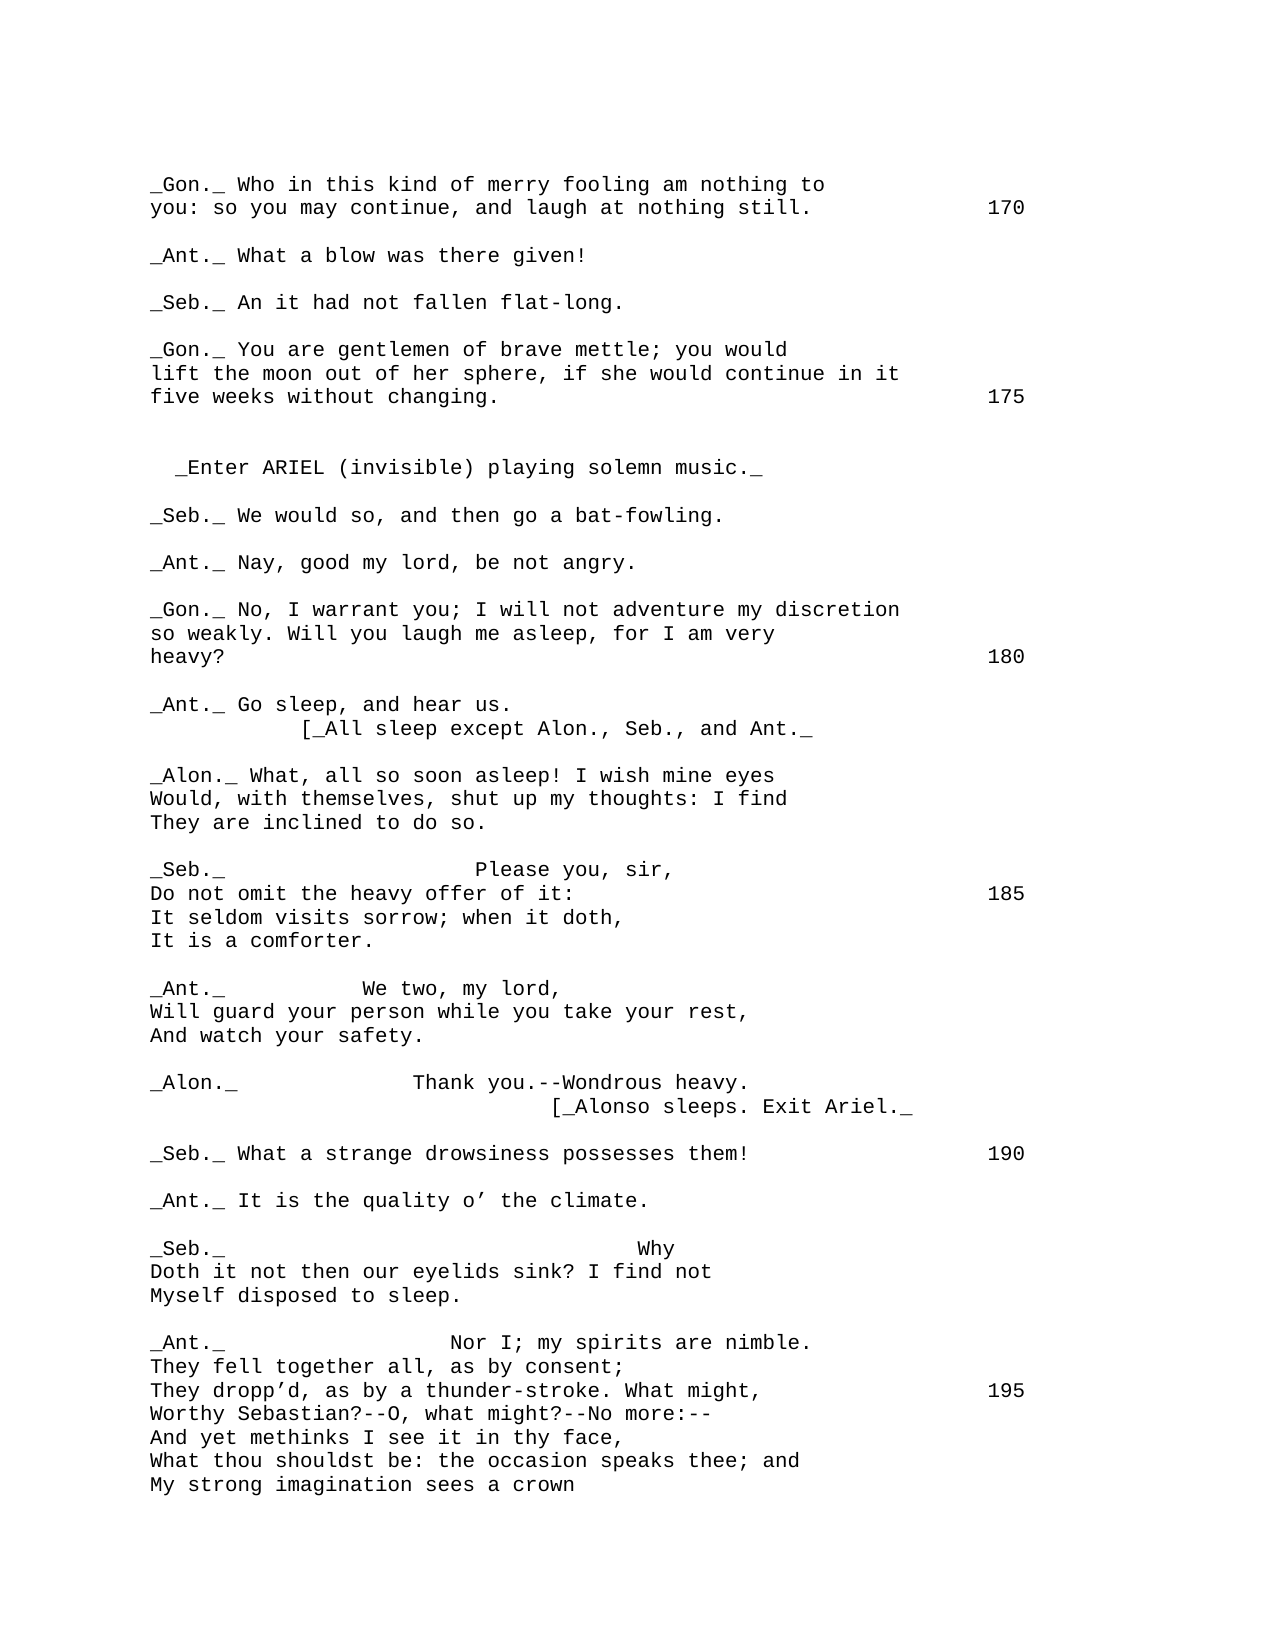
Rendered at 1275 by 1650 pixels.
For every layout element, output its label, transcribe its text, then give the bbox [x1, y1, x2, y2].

text Would, with themselves, shut up my thoughts: I find [150, 788, 1125, 812]
text _Seb._ Please you, sir, [150, 859, 1125, 883]
text _Ant._ What a blow was there given! [150, 244, 1125, 268]
text Myself disposed to sleep. [150, 1285, 1125, 1309]
text _Ant._ Nor I; my spirits are nimble. [150, 1332, 1125, 1356]
text heavy? 180 [150, 647, 1125, 670]
text _Enter ARIEL (invisible) playing solemn music._ [150, 457, 1125, 481]
text _Alon._ What, all so soon asleep! I wish mine eyes [150, 765, 1125, 788]
text They fell together all, as by consent; [150, 1356, 1125, 1379]
text _Seb._ What a strange drowsiness possesses them! 190 [150, 1143, 1125, 1167]
text _Ant._ It is the quality o’ the climate. [150, 1190, 1125, 1214]
text so weakly. Will you laugh me asleep, for I am very [150, 623, 1125, 647]
text Doth it not then our eyelids sink? I find not [150, 1261, 1125, 1285]
text Worthy Sebastian?--O, what might?--No more:-- [150, 1403, 1125, 1427]
text Do not omit the heavy offer of it: 185 [150, 883, 1125, 907]
text What thou shouldst be: the occasion speaks thee; and [150, 1451, 1125, 1474]
text [_All sleep except Alon., Seb., and Ant._ [150, 717, 1125, 741]
text _Ant._ Go sleep, and hear us. [150, 694, 1125, 717]
text _Gon._ Who in this kind of merry fooling am nothing to [150, 174, 1125, 197]
text [_Alonso sleeps. Exit Ariel._ [150, 1096, 1125, 1119]
text Will guard your person while you take your rest, [150, 1001, 1125, 1025]
text _Gon._ You are gentlemen of brave mettle; you would [150, 339, 1125, 363]
text And watch your safety. [150, 1025, 1125, 1048]
text _Ant._ Nay, good my lord, be not angry. [150, 552, 1125, 576]
text _Seb._ An it had not fallen flat-long. [150, 292, 1125, 316]
text lift the moon out of her sphere, if she would continue in it [150, 363, 1125, 386]
text My strong imagination sees a crown [150, 1474, 1125, 1498]
text _Gon._ No, I warrant you; I will not adventure my discretion [150, 599, 1125, 623]
text you: so you may continue, and laugh at nothing still. 170 [150, 197, 1125, 221]
text _Seb._ We would so, and then go a bat-fowling. [150, 505, 1125, 528]
text _Seb._ Why [150, 1238, 1125, 1261]
text And yet methinks I see it in thy face, [150, 1427, 1125, 1451]
text _Ant._ We two, my lord, [150, 978, 1125, 1001]
text They are inclined to do so. [150, 812, 1125, 836]
text It is a comforter. [150, 930, 1125, 954]
text five weeks without changing. 175 [150, 386, 1125, 410]
text _Alon._ Thank you.--Wondrous heavy. [150, 1072, 1125, 1096]
text It seldom visits sorrow; when it doth, [150, 907, 1125, 930]
text They dropp’d, as by a thunder-stroke. What might, 195 [150, 1379, 1125, 1403]
